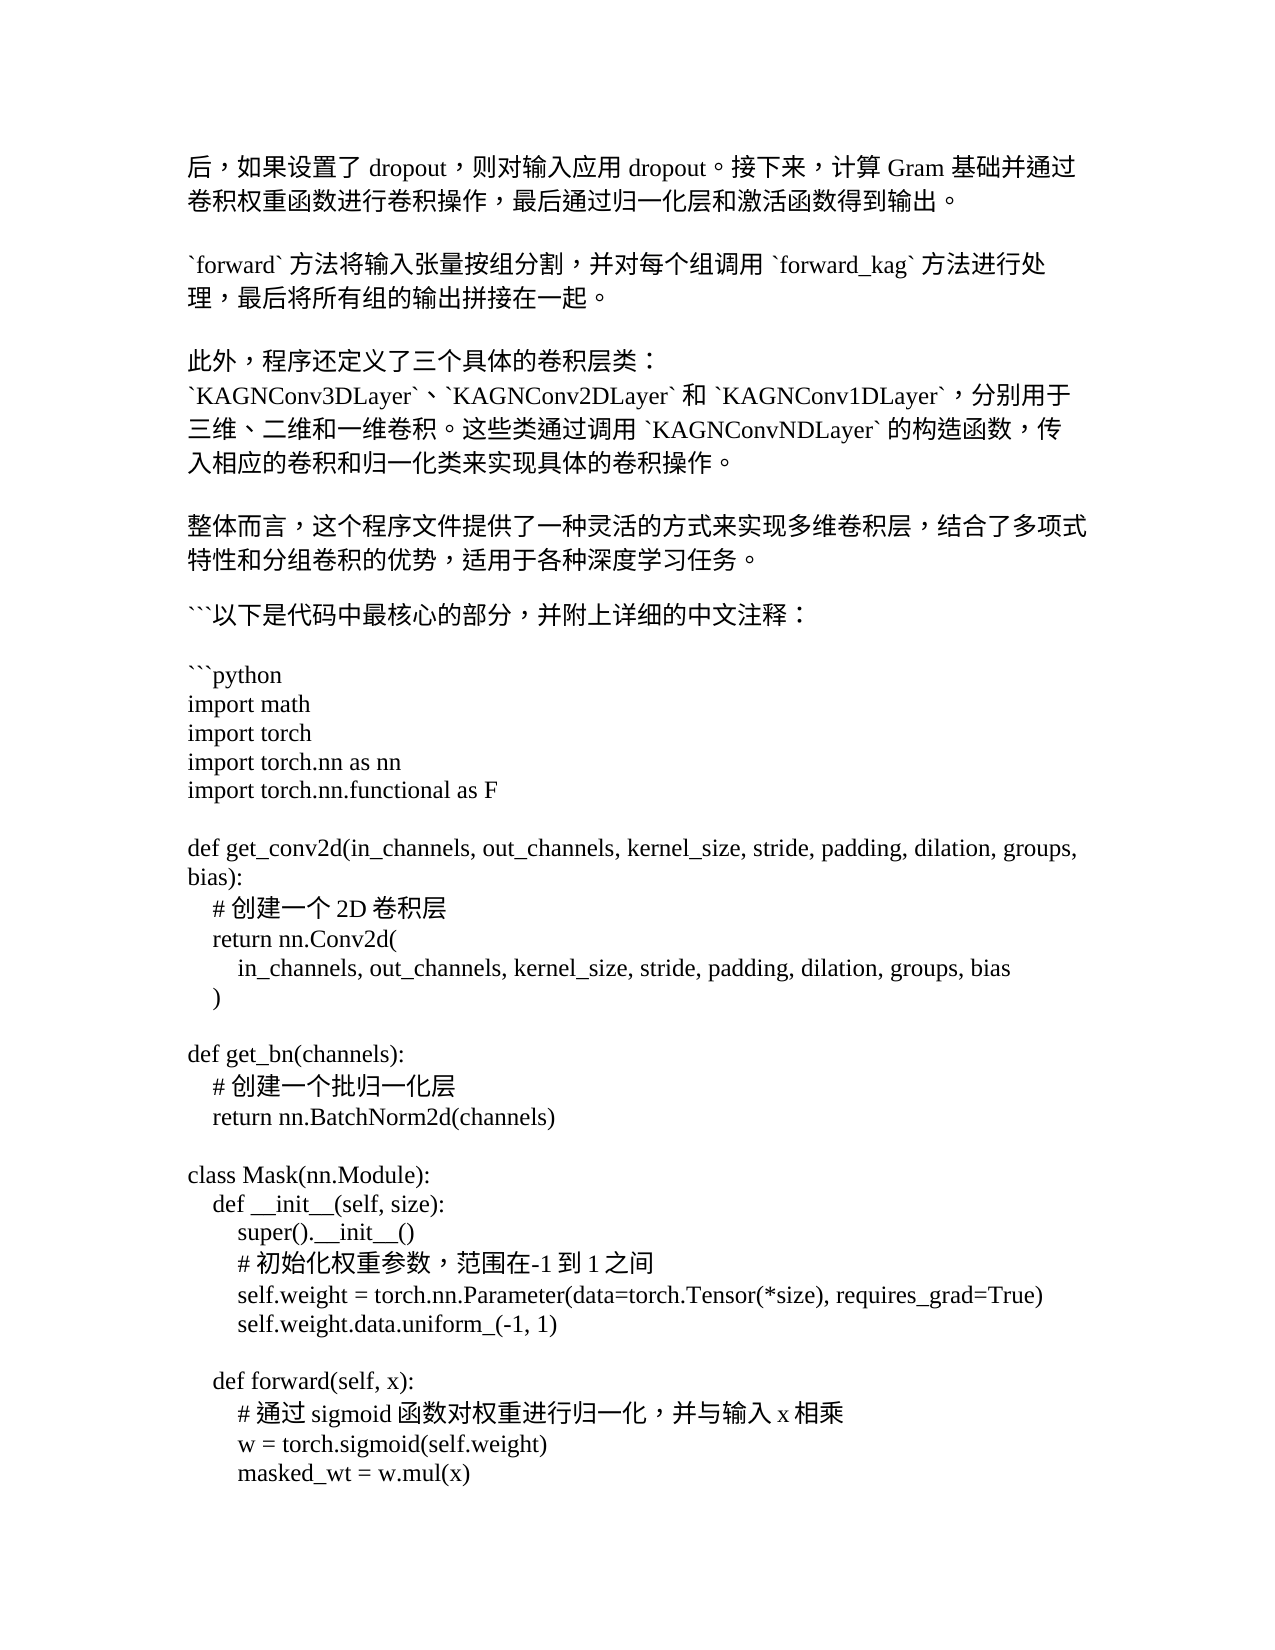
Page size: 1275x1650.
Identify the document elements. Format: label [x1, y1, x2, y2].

text [187, 598, 1087, 1487]
text [187, 150, 1087, 577]
